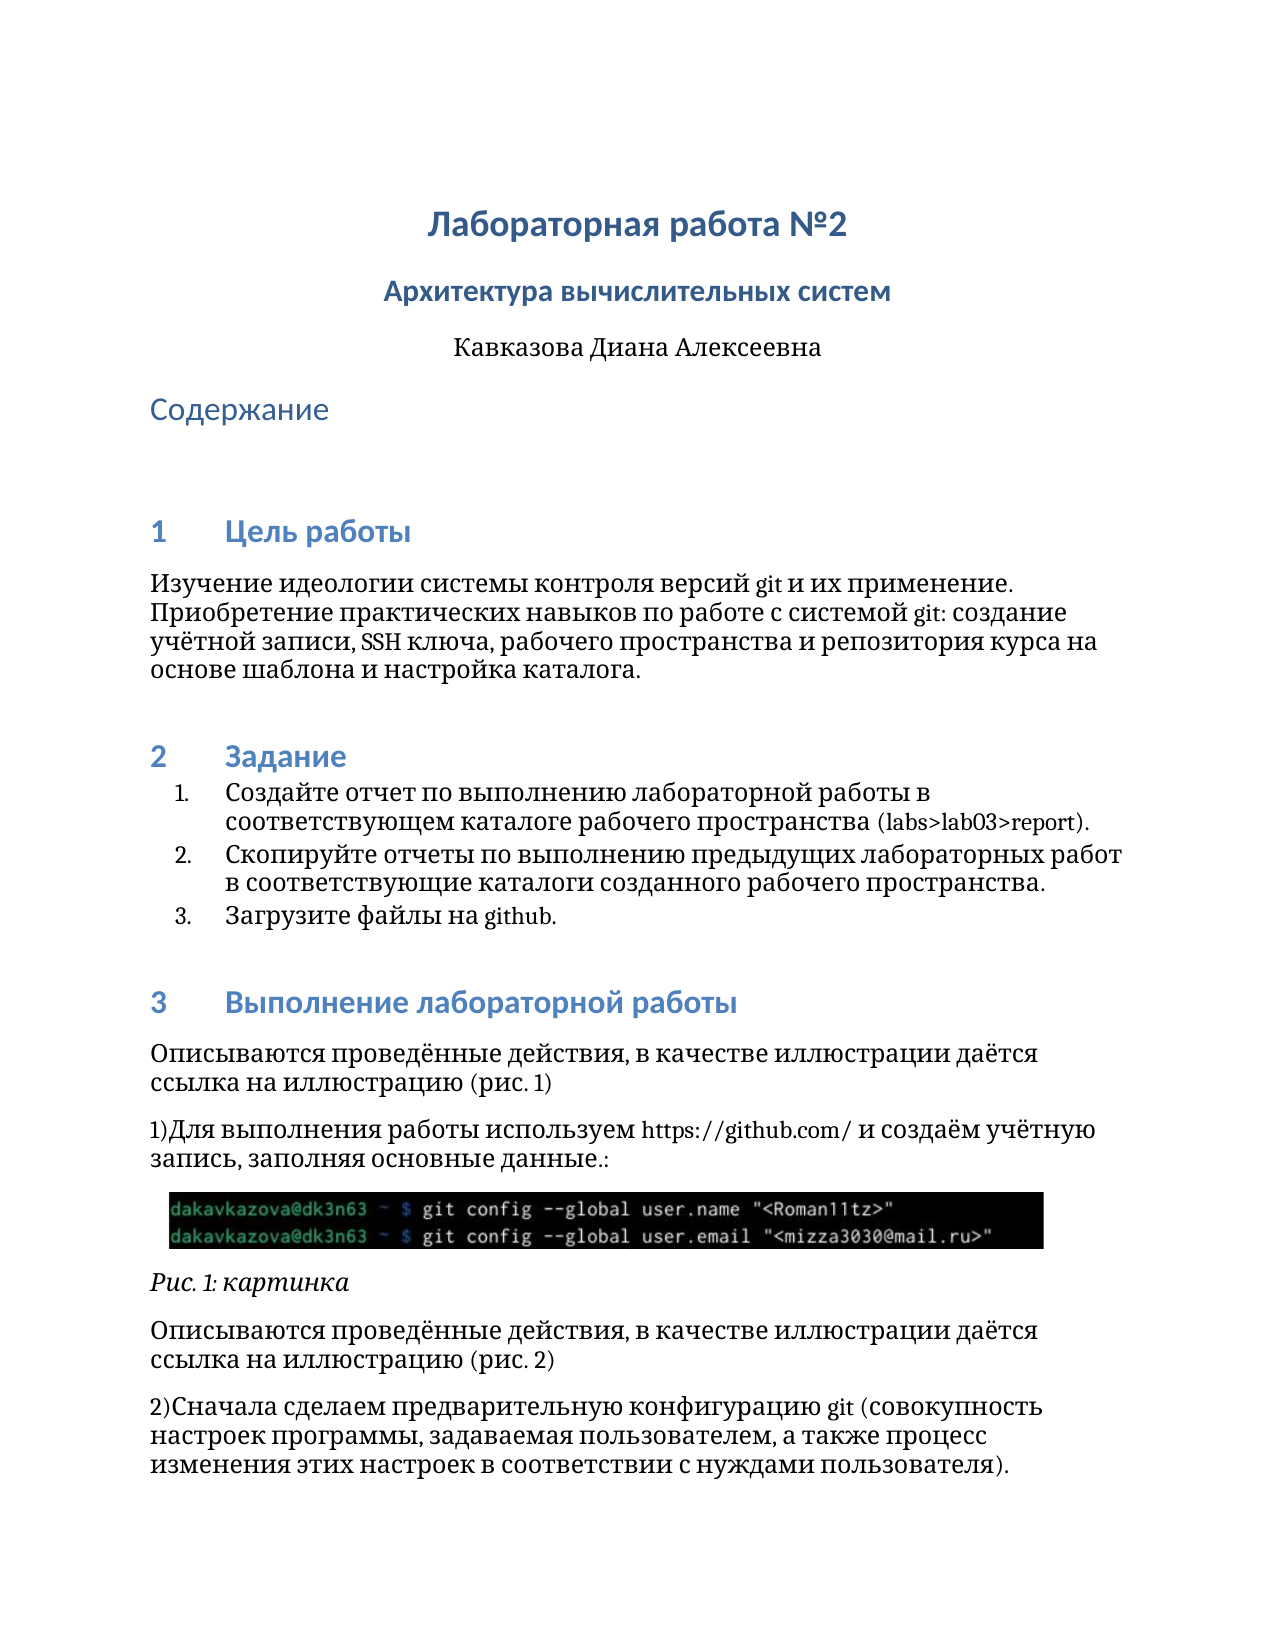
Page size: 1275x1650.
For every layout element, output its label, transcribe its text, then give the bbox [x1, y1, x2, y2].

list Загрузите файлы на github. [175, 902, 1125, 931]
list Скопируйте отчеты по выполнению предыдущих лабораторных работ в соответствующие каталоги созданного рабочего пространства. [175, 841, 1125, 898]
text Рис. 1: картинка [150, 1269, 1125, 1298]
title Лабораторная работа №2 [150, 200, 1125, 246]
subtitle 1 Цель работы [150, 510, 1125, 551]
list Создайте отчет по выполнению лабораторной работы в соответствующем каталоге рабочего пространства (labs>lab03>report). [175, 779, 1125, 837]
text 1)Для выполнения работы используем https://github.com/ и создаём учётную запись, заполняя основные данные.: [150, 1116, 1125, 1174]
subtitle Архитектура вычислительных систем [150, 271, 1125, 309]
picture [168, 1192, 1044, 1249]
subtitle 2 Задание [150, 735, 1125, 776]
subtitle 3 Выполнение лабораторной работы [150, 981, 1125, 1021]
text Изучение идеологии системы контроля версий git и их применение. Приобретение практических навыков по работе с системой git: создание учётной записи, SSH ключа, рабочего пространства и репозитория курса на основе шаблона и настройка каталога. [150, 570, 1125, 685]
text Описываются проведённые действия, в качестве иллюстрации даётся ссылка на иллюстрацию (рис. 2) [150, 1317, 1125, 1374]
text Описываются проведённые действия, в качестве иллюстрации даётся ссылка на иллюстрацию (рис. 1) [150, 1040, 1125, 1098]
text Кавказова Диана Алексеевна [150, 334, 1125, 363]
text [150, 1393, 1125, 1479]
